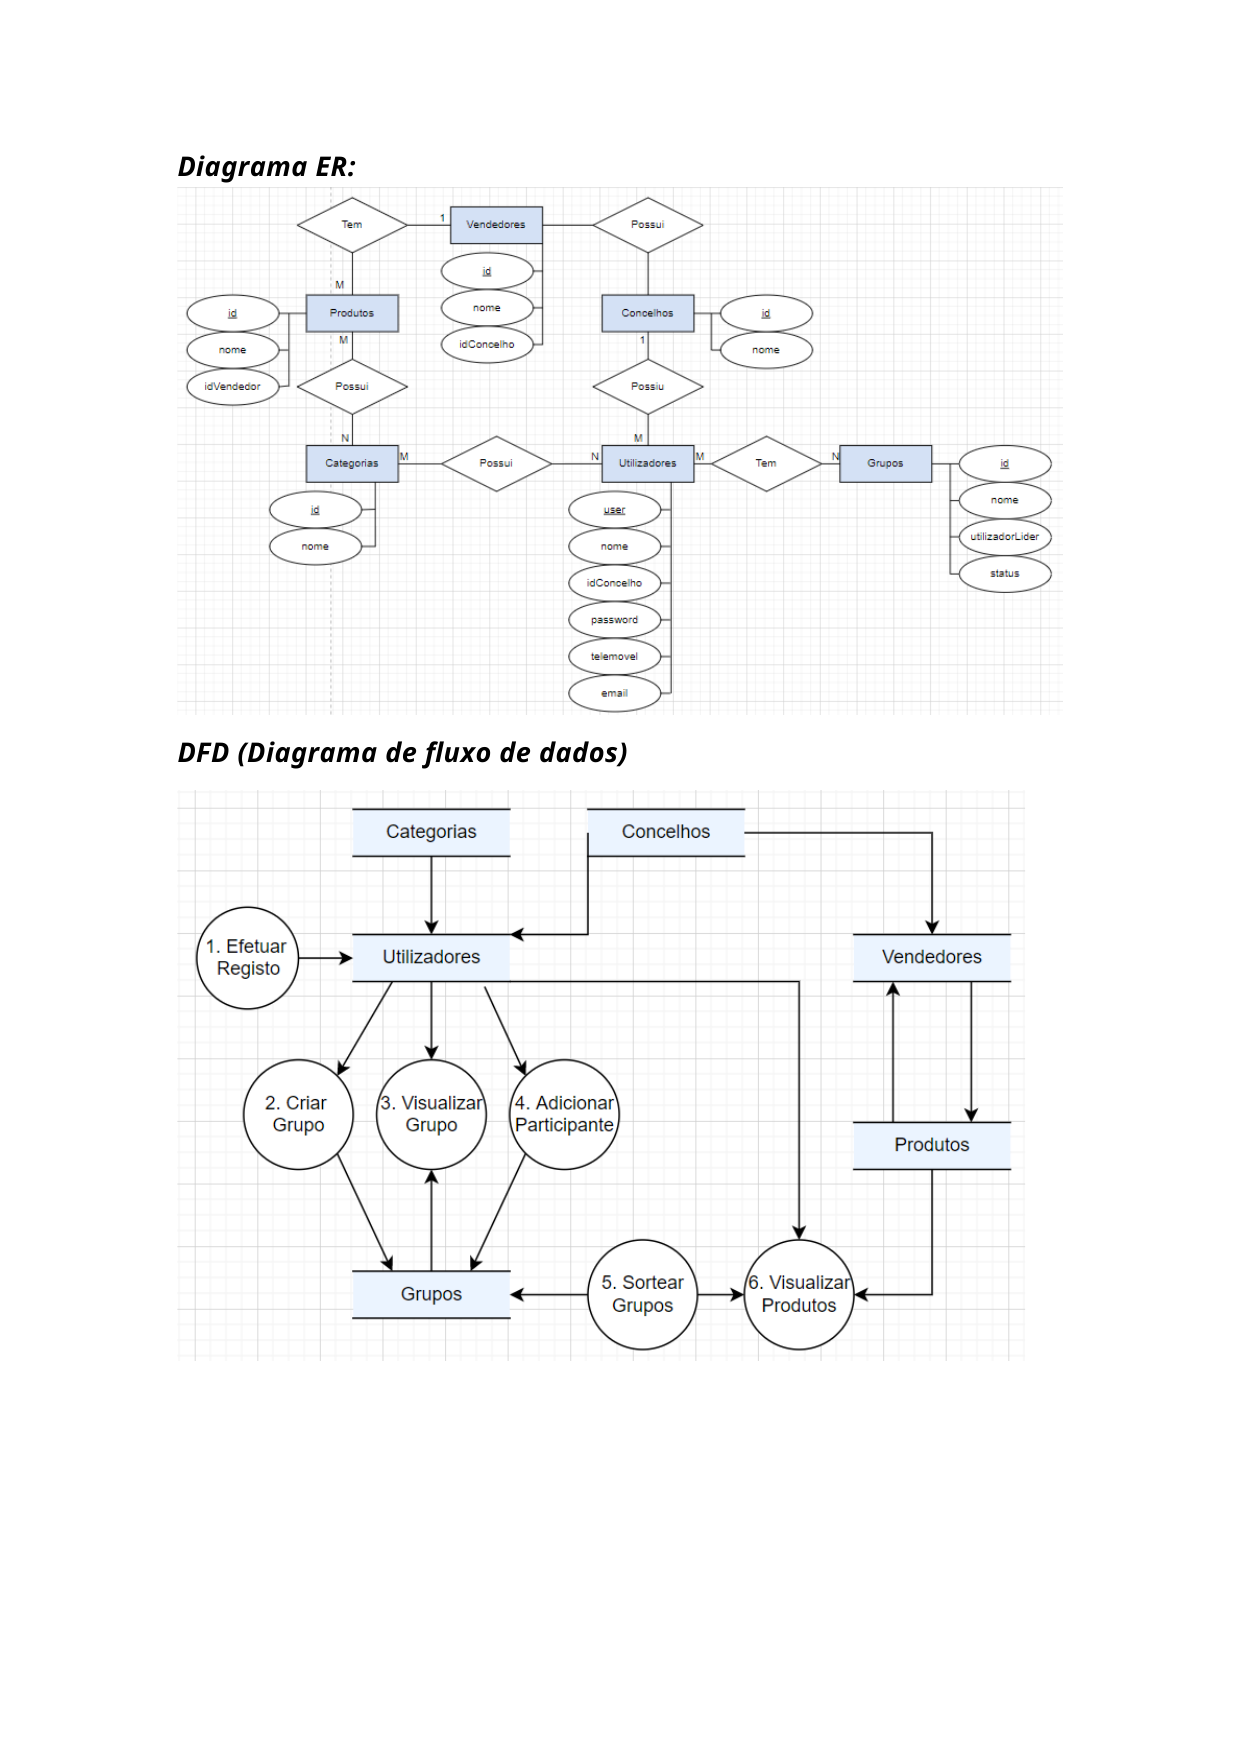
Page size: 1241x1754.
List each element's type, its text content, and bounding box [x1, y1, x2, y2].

picture [177, 790, 1026, 1361]
picture [177, 187, 1063, 715]
subtitle Diagrama ER: [177, 148, 1063, 184]
text DFD (Diagrama de fluxo de dados) [177, 734, 1063, 771]
